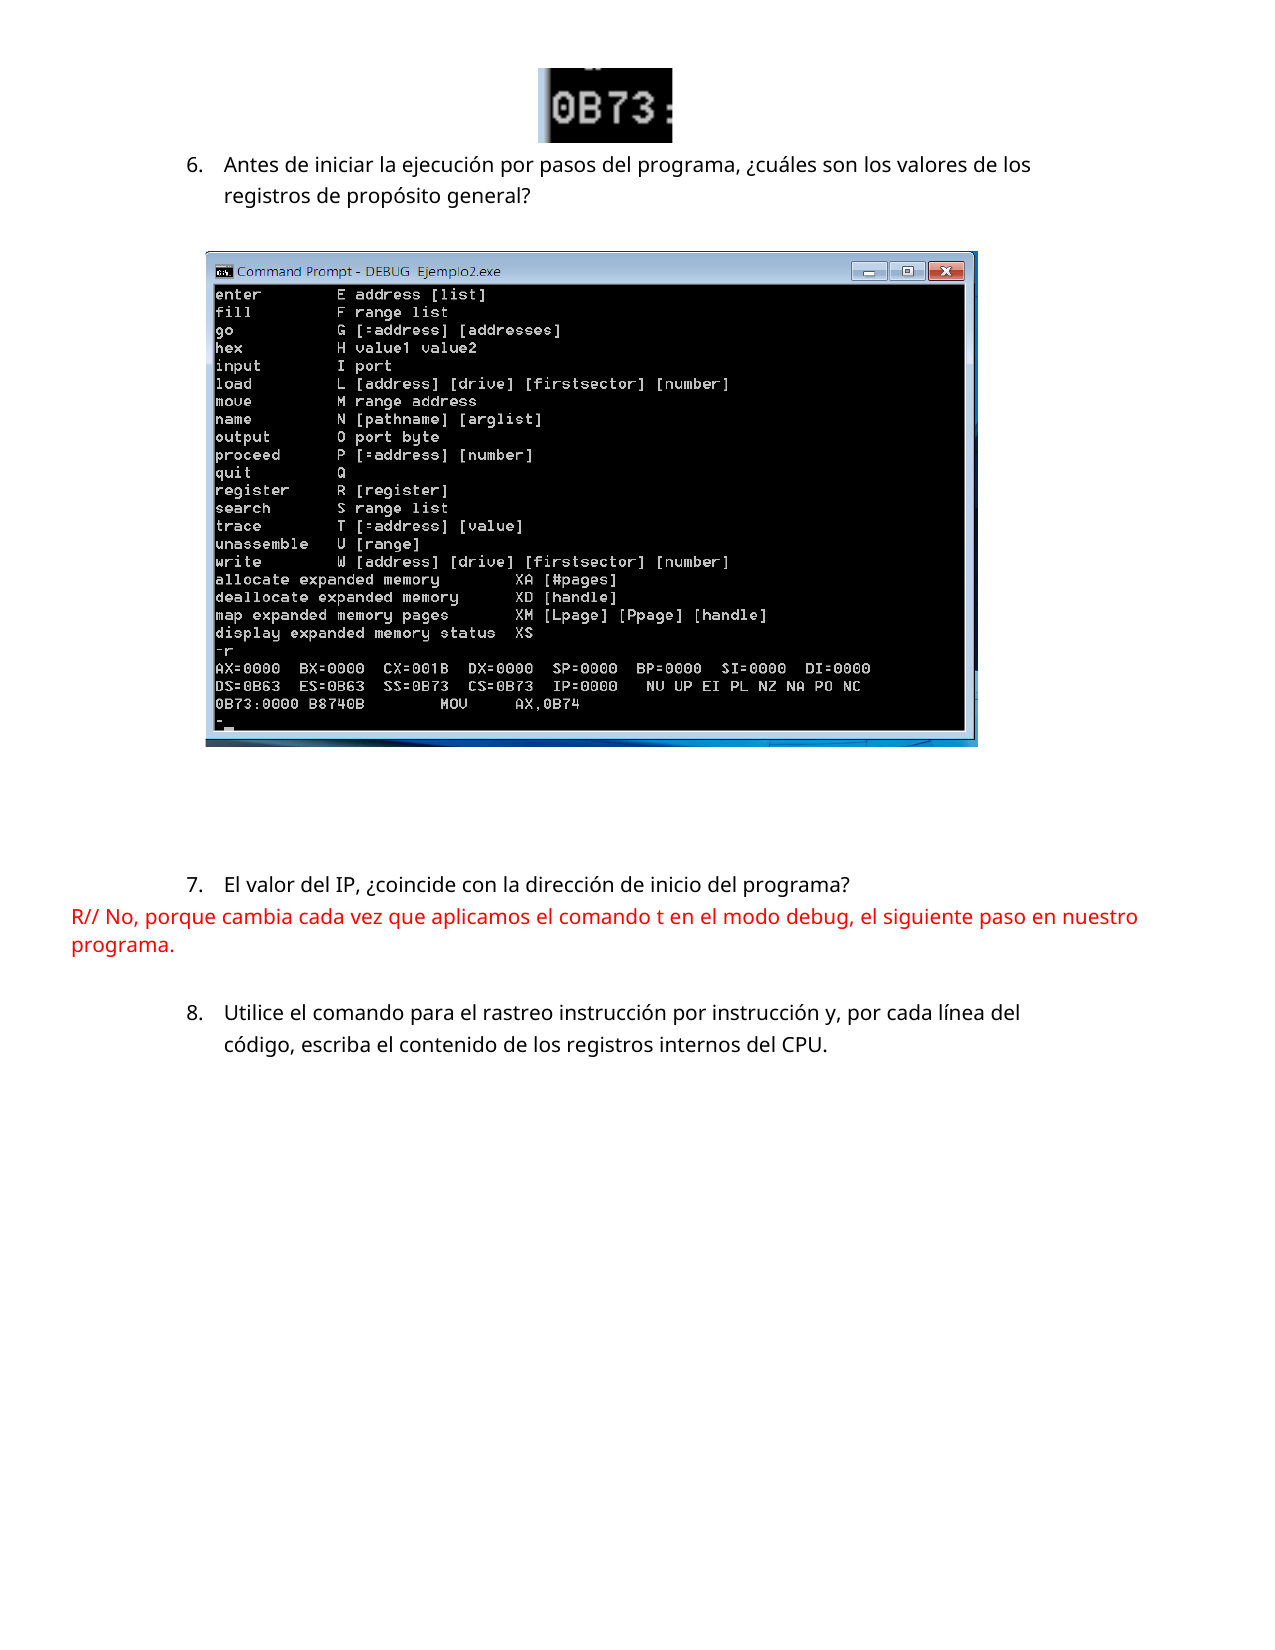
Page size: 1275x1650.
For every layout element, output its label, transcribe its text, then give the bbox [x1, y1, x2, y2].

list Utilice el comando para el rastreo instrucción por instrucción y, por cada línea del código, escriba el contenido de los registros internos del CPU. [186, 998, 1072, 1058]
picture [538, 68, 673, 143]
picture [205, 251, 978, 747]
list El valor del IP, ¿coincide con la dirección de inicio del programa? [186, 870, 1139, 898]
text R// No, porque cambia cada vez que aplicamos el comando t en el modo debug, el siguiente paso en nuestro programa. [71, 902, 1139, 959]
list Antes de iniciar la ejecución por pasos del programa, ¿cuáles son los valores de los registros de propósito general? [186, 150, 1113, 210]
